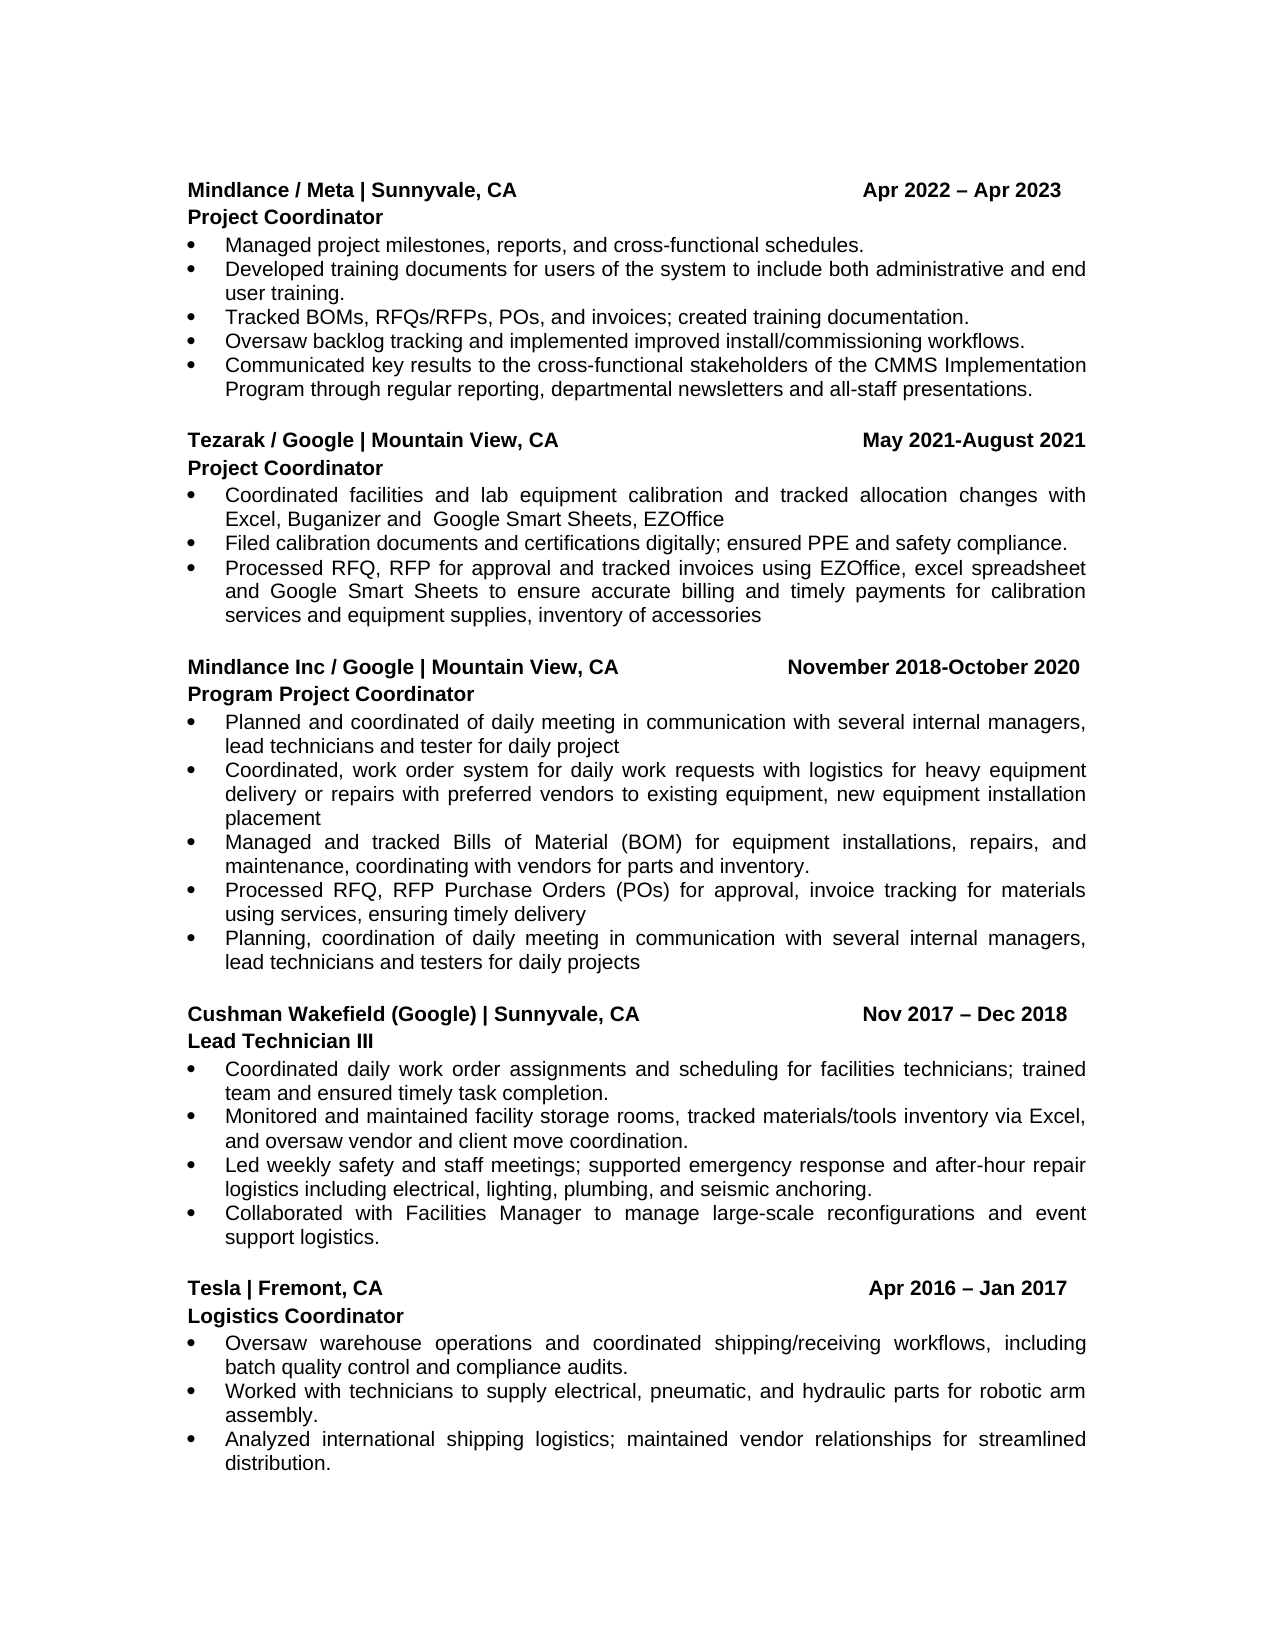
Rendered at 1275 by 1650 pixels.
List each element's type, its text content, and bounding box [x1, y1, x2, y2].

list Tracked BOMs, RFQs/RFPs, POs, and invoices; created training documentation. [187, 304, 1087, 329]
list Managed project milestones, reports, and cross-functional schedules. [187, 232, 1087, 257]
list Managed and tracked Bills of Material (BOM) for equipment installations, repairs, and maintenance, coordinating with vendors for parts and inventory. [187, 830, 1087, 878]
list Lead Technician III [187, 1029, 1087, 1053]
list Monitored and maintained facility storage rooms, tracked materials/tools inventory via Excel, and oversaw vendor and client move coordination. [187, 1104, 1087, 1152]
list Coordinated facilities and lab equipment calibration and tracked allocation changes with Excel, Buganizer and Google Smart Sheets, EZOffice [187, 483, 1087, 531]
list Led weekly safety and staff meetings; supported emergency response and after-hour repair logistics including electrical, lighting, plumbing, and seismic anchoring. [187, 1152, 1087, 1200]
list Coordinated, work order system for daily work requests with logistics for heavy equipment delivery or repairs with preferred vendors to existing equipment, new equipment installation placement [187, 758, 1087, 830]
text Mindlance / Meta | Sunnyvale, CA Apr 2022 – Apr 2023 [187, 177, 1087, 201]
list Collaborated with Facilities Manager to manage large-scale reconfigurations and event support logistics. [187, 1200, 1087, 1248]
list Analyzed international shipping logistics; maintained vendor relationships for streamlined distribution. [187, 1427, 1087, 1475]
list Tesla | Fremont, CA Apr 2016 – Jan 2017 [187, 1276, 1087, 1300]
list Logistics Coordinator [187, 1303, 1087, 1327]
list Coordinated daily work order assignments and scheduling for facilities technicians; trained team and ensured timely task completion. [187, 1056, 1087, 1104]
list Oversaw backlog tracking and implemented improved install/commissioning workflows. [187, 329, 1087, 353]
text Tezarak / Google | Mountain View, CA May 2021-August 2021 [187, 428, 1087, 452]
list Oversaw warehouse operations and coordinated shipping/receiving workflows, including batch quality control and compliance audits. [187, 1331, 1087, 1379]
list Project Coordinator [187, 205, 1087, 229]
list Processed RFQ, RFP Purchase Orders (POs) for approval, invoice tracking for materials using services, ensuring timely delivery [187, 878, 1087, 926]
list Developed training documents for users of the system to include both administrative and end user training. [187, 257, 1087, 304]
list Filed calibration documents and certifications digitally; ensured PPE and safety compliance. [187, 531, 1087, 555]
text Program Project Coordinator [187, 682, 1087, 706]
list Cushman Wakefield (Google) | Sunnyvale, CA Nov 2017 – Dec 2018 [187, 1001, 1087, 1025]
list Planning, coordination of daily meeting in communication with several internal managers, lead technicians and testers for daily projects [187, 926, 1087, 974]
text Mindlance Inc / Google | Mountain View, CA November 2018-October 2020 [187, 655, 1087, 679]
list Project Coordinator [187, 456, 1087, 480]
list Planned and coordinated of daily meeting in communication with several internal managers, lead technicians and tester for daily project [187, 710, 1087, 758]
list Processed RFQ, RFP for approval and tracked invoices using EZOffice, excel spreadsheet and Google Smart Sheets to ensure accurate billing and timely payments for calibration services and equipment supplies, inventory of accessories [187, 555, 1087, 627]
list Worked with technicians to supply electrical, pneumatic, and hydraulic parts for robotic arm assembly. [187, 1379, 1087, 1427]
list Communicated key results to the cross-functional stakeholders of the CMMS Implementation Program through regular reporting, departmental newsletters and all-staff presentations. [187, 353, 1087, 401]
